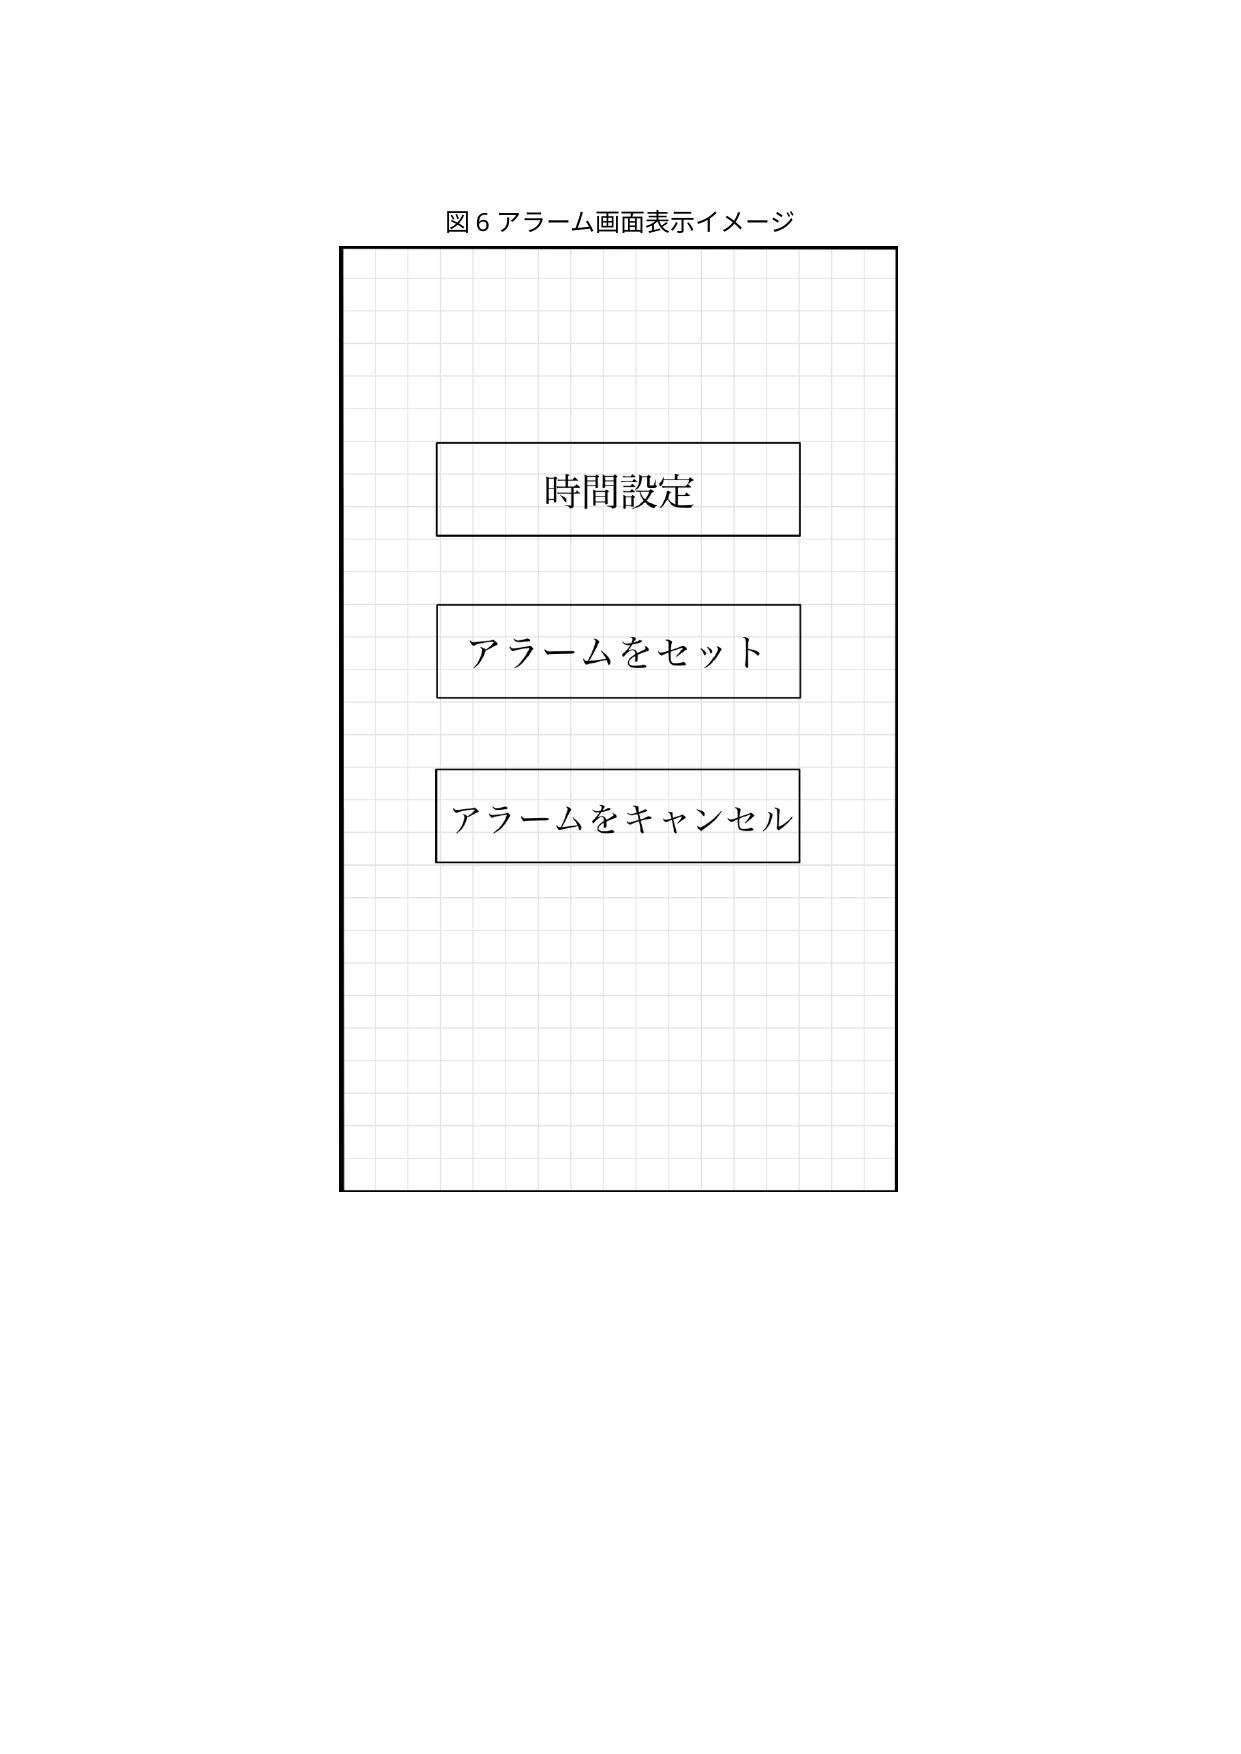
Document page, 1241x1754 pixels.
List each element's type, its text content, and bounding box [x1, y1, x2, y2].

picture [339, 246, 898, 1192]
text 図6 アラーム画面表示イメージ [112, 202, 1128, 239]
